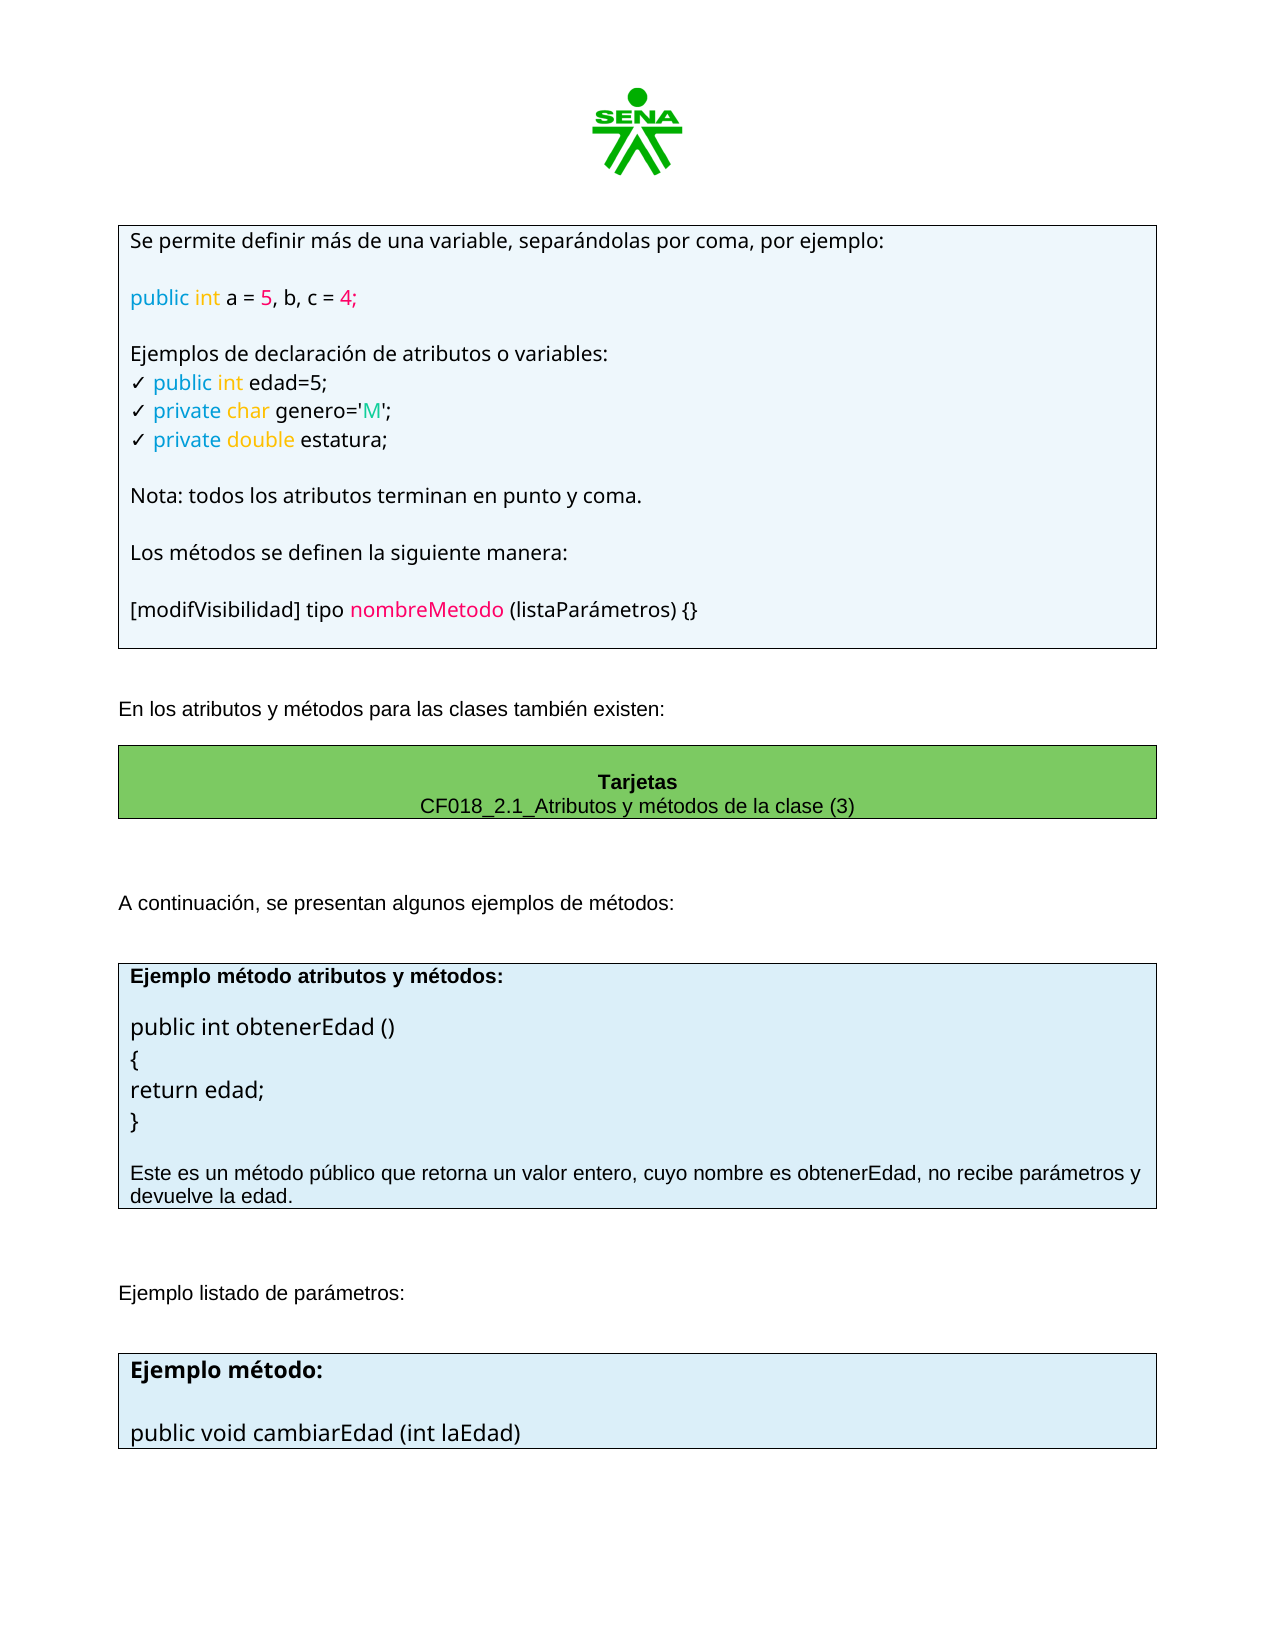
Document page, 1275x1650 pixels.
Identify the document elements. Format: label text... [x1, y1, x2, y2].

table_header Ejemplo método atributos y métodos: public int obtenerEdad () { return edad; } Este es un método público que retorna un valor entero, cuyo nombre es obtenerEdad, no recibe parámetros y devuelve la edad. [119, 964, 1156, 1208]
text Ejemplo listado de parámetros: [118, 1281, 1157, 1305]
table_header Tarjetas CF018_2.1_Atributos y métodos de la clase (3) [119, 746, 1156, 818]
text En los atributos y métodos para las clases también existen: [118, 697, 1157, 721]
text A continuación, se presentan algunos ejemplos de métodos: [118, 891, 1157, 914]
picture [592, 87, 683, 176]
